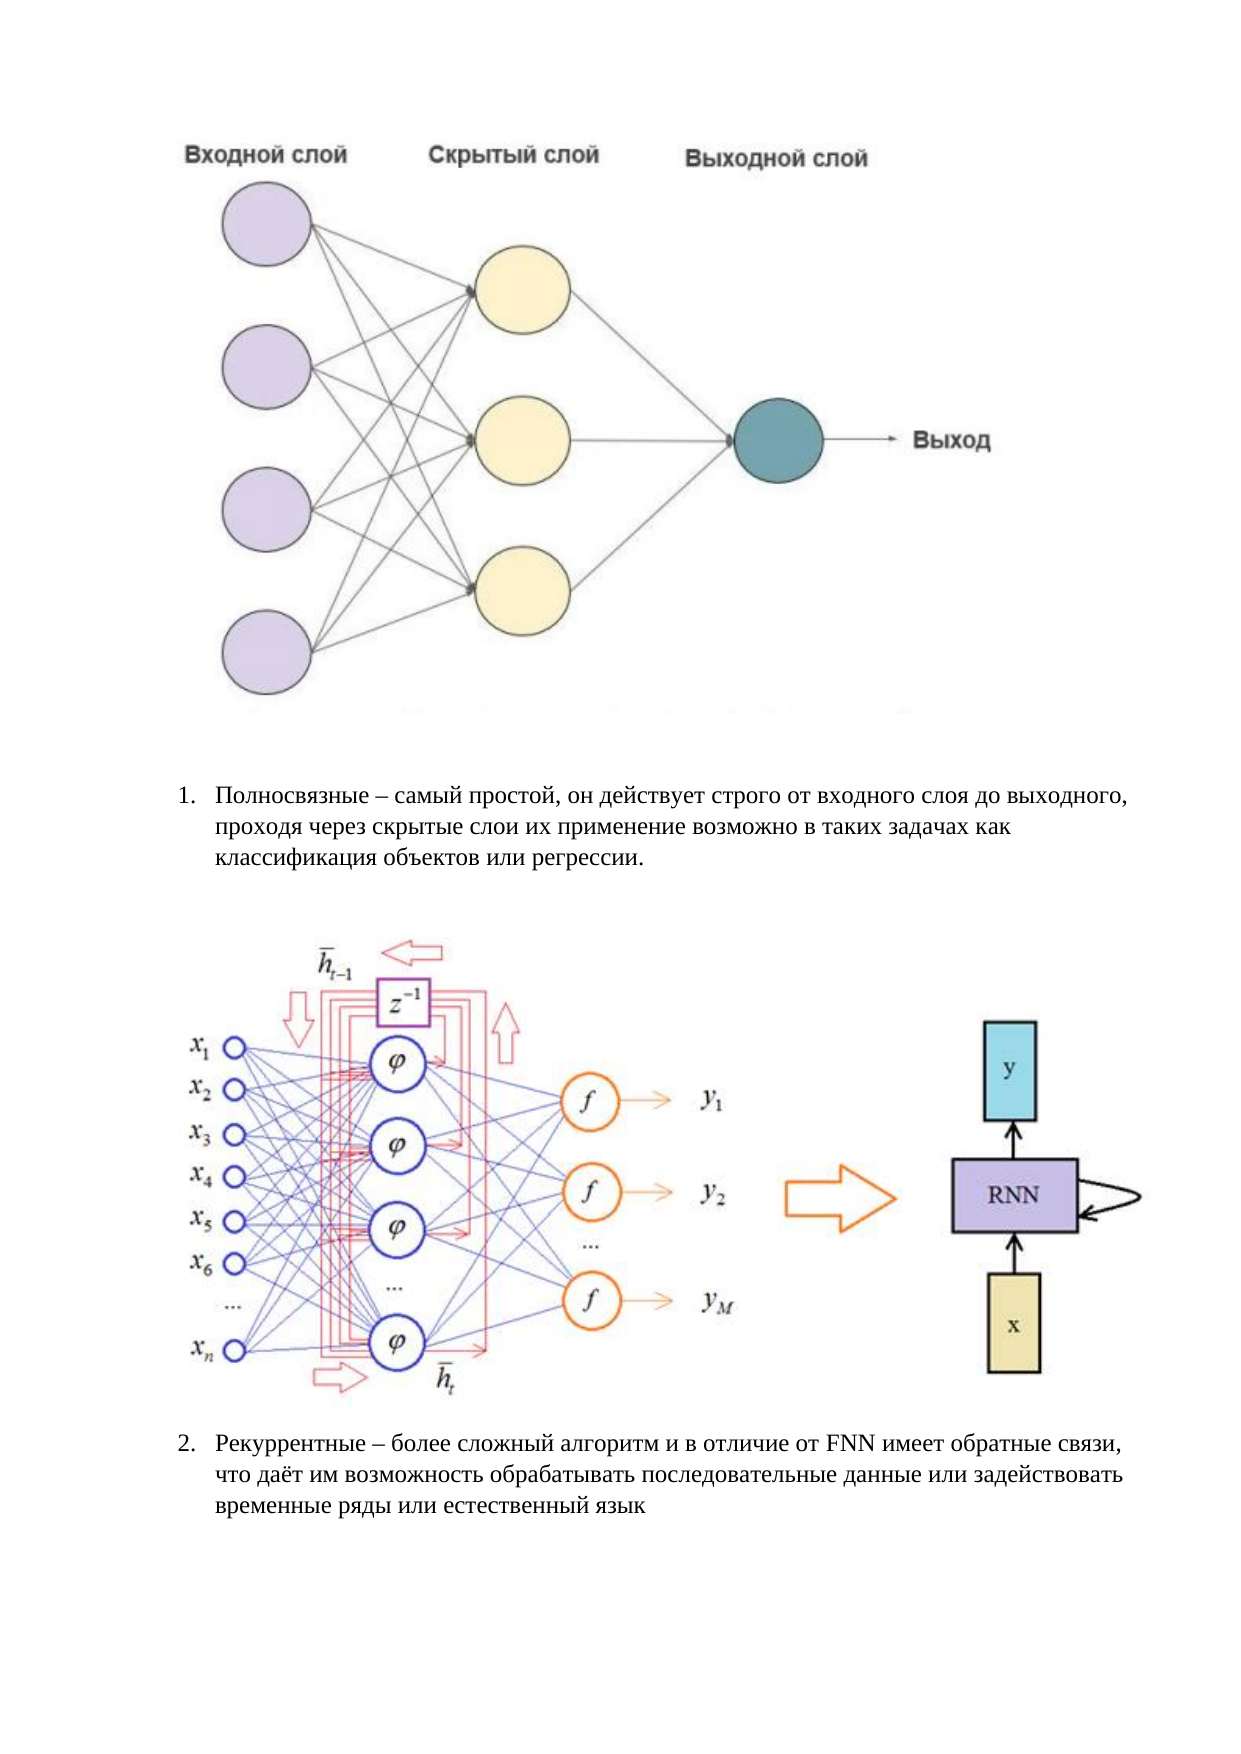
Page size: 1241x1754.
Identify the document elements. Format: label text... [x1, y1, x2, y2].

list Рекуррентные – более сложный алгоритм и в отличие от FNN имеет обратные связи, что даёт им возможность обрабатывать последовательные данные или задействовать временные ряды или естественный язык [177, 1428, 1152, 1519]
list Полносвязные – самый простой, он действует строго от входного слоя до выходного, проходя через скрытые слои их применение возможно в таких задачах как классификация объектов или регрессии. [177, 780, 1152, 871]
picture [177, 118, 1014, 714]
picture [177, 937, 1151, 1410]
